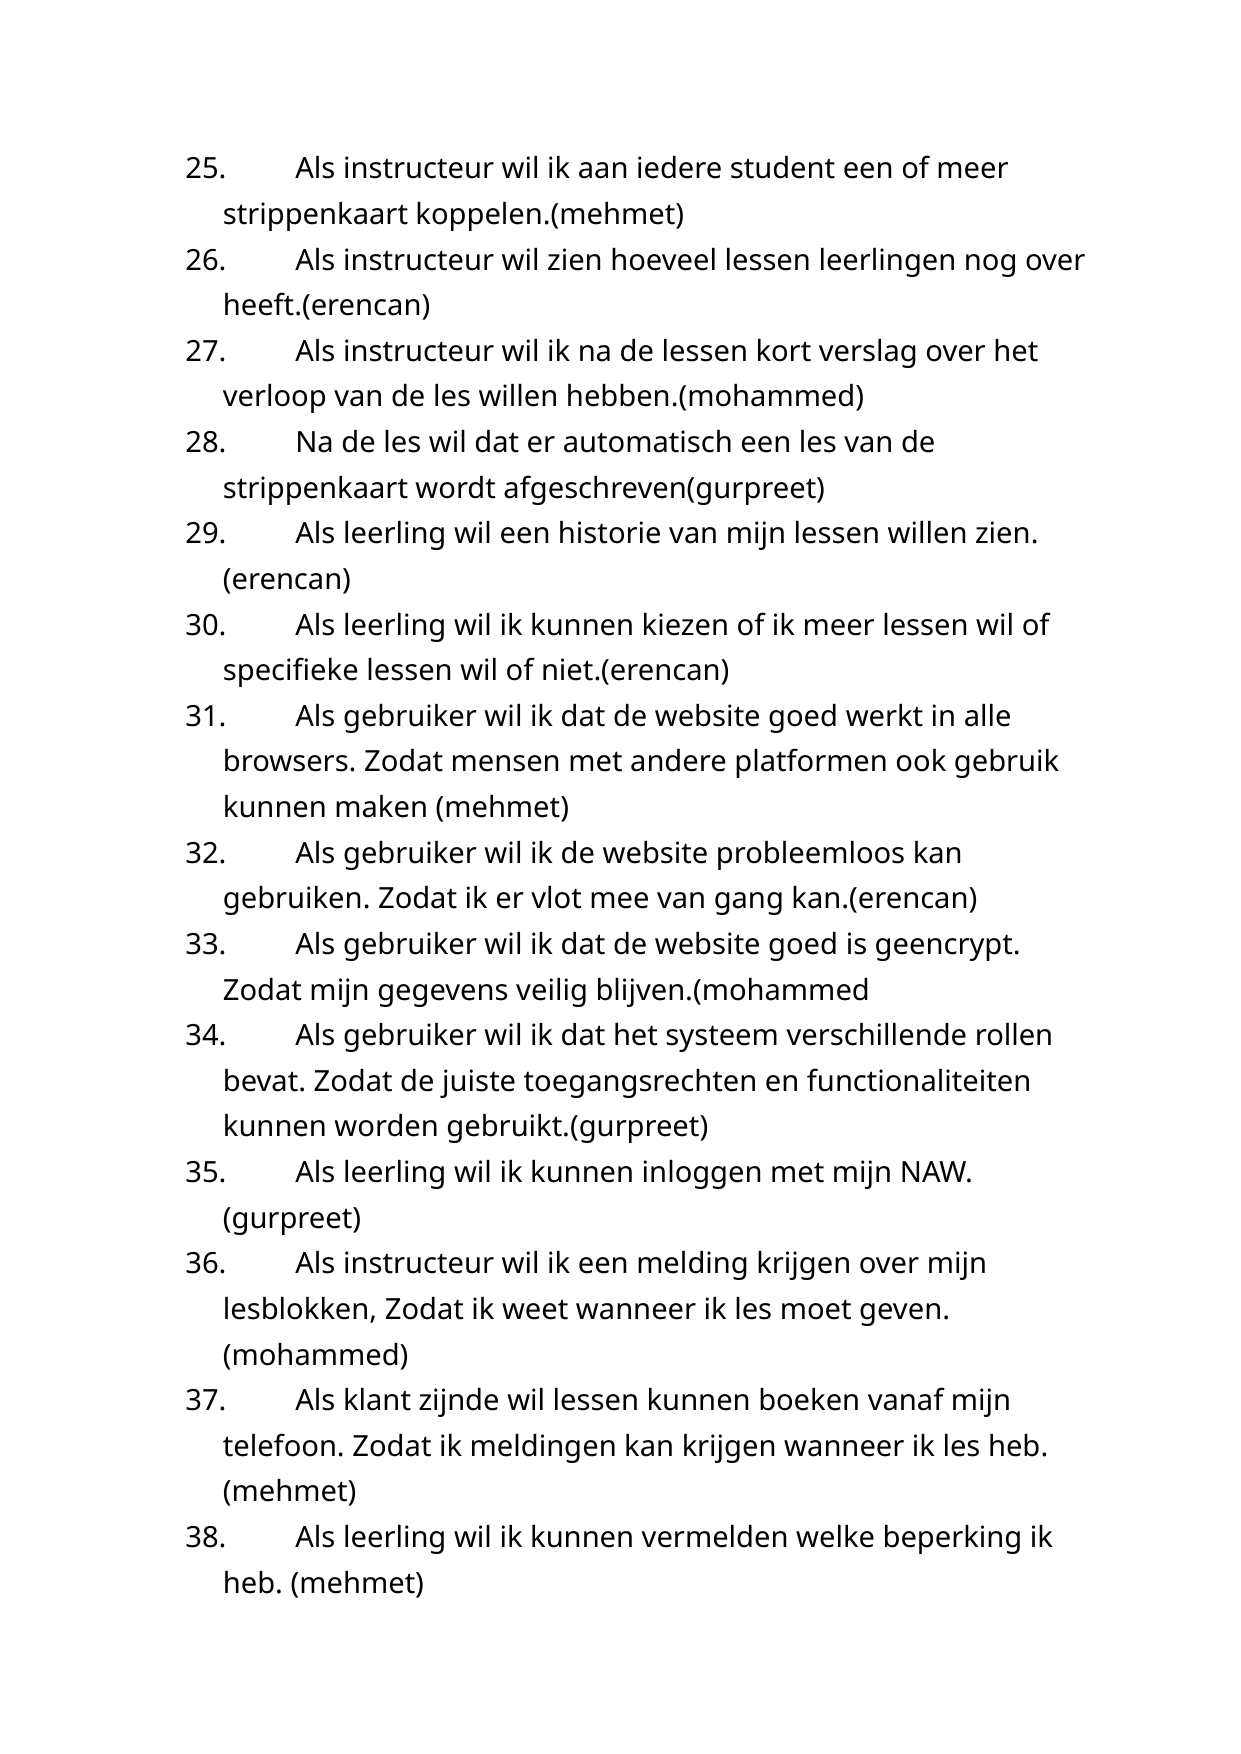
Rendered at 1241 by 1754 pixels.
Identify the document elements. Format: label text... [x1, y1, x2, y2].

list Als instructeur wil ik aan iedere student een of meer strippenkaart koppelen.(mehmet) [185, 148, 1093, 233]
list Als gebruiker wil ik dat het systeem verschillende rollen bevat. Zodat de juiste toegangsrechten en functionaliteiten kunnen worden gebruikt.(gurpreet) [185, 1014, 1093, 1145]
list Als instructeur wil ik na de lessen kort verslag over het verloop van de les willen hebben.(mohammed) [185, 330, 1093, 415]
list Als gebruiker wil ik de website probleemloos kan gebruiken. Zodat ik er vlot mee van gang kan.(erencan) [185, 832, 1093, 917]
list Als leerling wil ik kunnen vermelden welke beperking ik heb. (mehmet) [185, 1516, 1093, 1602]
list Als instructeur wil ik een melding krijgen over mijn lesblokken, Zodat ik weet wanneer ik les moet geven. (mohammed) [185, 1243, 1093, 1373]
list Als klant zijnde wil lessen kunnen boeken vanaf mijn telefoon. Zodat ik meldingen kan krijgen wanneer ik les heb.(mehmet) [185, 1379, 1093, 1510]
list Als instructeur wil zien hoeveel lessen leerlingen nog over heeft.(erencan) [185, 239, 1093, 324]
list Als leerling wil ik kunnen inloggen met mijn NAW.(gurpreet) [185, 1151, 1093, 1237]
list Als leerling wil ik kunnen kiezen of ik meer lessen wil of specifieke lessen wil of niet.(erencan) [185, 604, 1093, 689]
list Na de les wil dat er automatisch een les van de strippenkaart wordt afgeschreven(gurpreet) [185, 421, 1093, 507]
list Als gebruiker wil ik dat de website goed is geencrypt. Zodat mijn gegevens veilig blijven.(mohammed [185, 923, 1093, 1008]
list Als leerling wil een historie van mijn lessen willen zien.(erencan) [185, 513, 1093, 598]
list Als gebruiker wil ik dat de website goed werkt in alle browsers. Zodat mensen met andere platformen ook gebruik kunnen maken (mehmet) [185, 695, 1093, 826]
